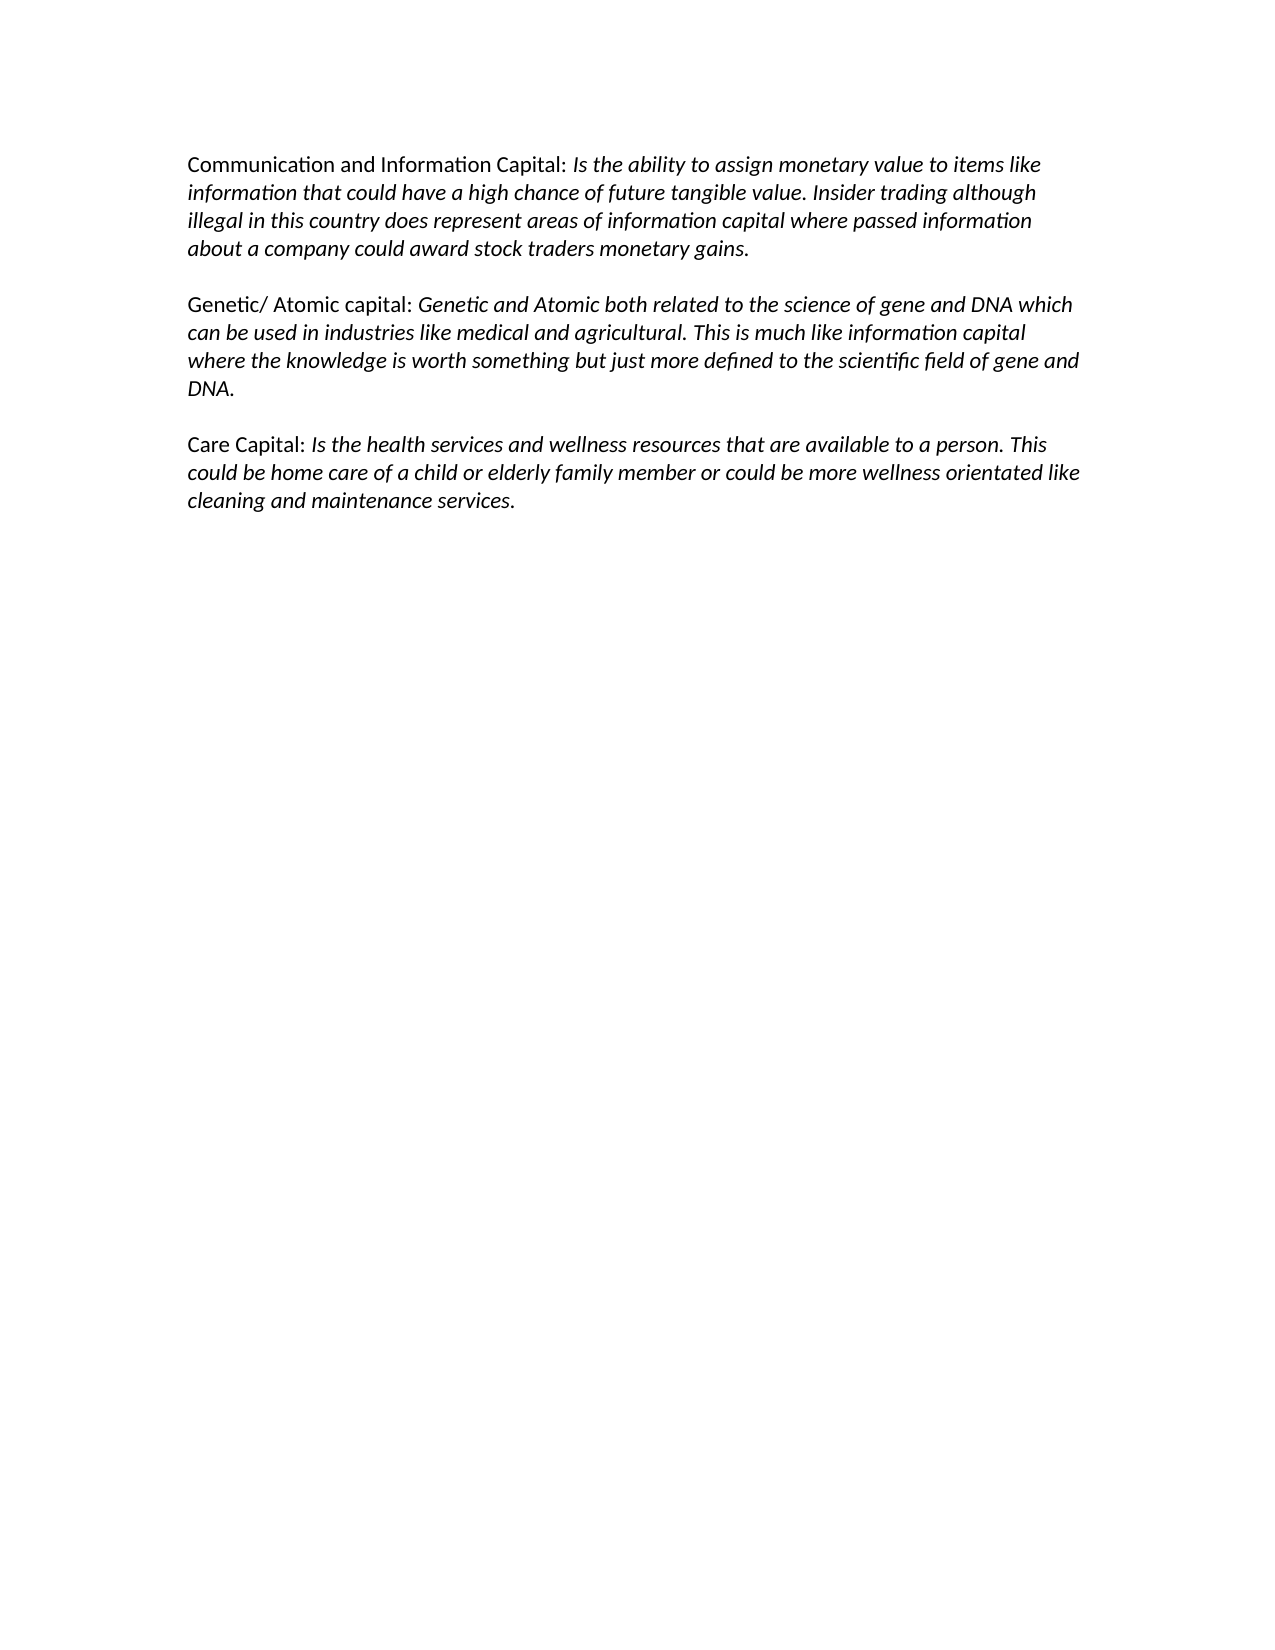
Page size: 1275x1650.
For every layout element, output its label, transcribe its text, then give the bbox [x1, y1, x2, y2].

text Genetic/ Atomic capital: Genetic and Atomic both related to the science of gene and DNA which can be used in industries like medical and agricultural. This is much like information capital where the knowledge is worth something but just more defined to the scientific field of gene and DNA. [187, 290, 1087, 402]
text Communication and Information Capital: Is the ability to assign monetary value to items like information that could have a high chance of future tangible value. Insider trading although illegal in this country does represent areas of information capital where passed information about a company could award stock traders monetary gains. [187, 150, 1087, 262]
text Care Capital: Is the health services and wellness resources that are available to a person. This could be home care of a child or elderly family member or could be more wellness orientated like cleaning and maintenance services. [187, 430, 1087, 514]
